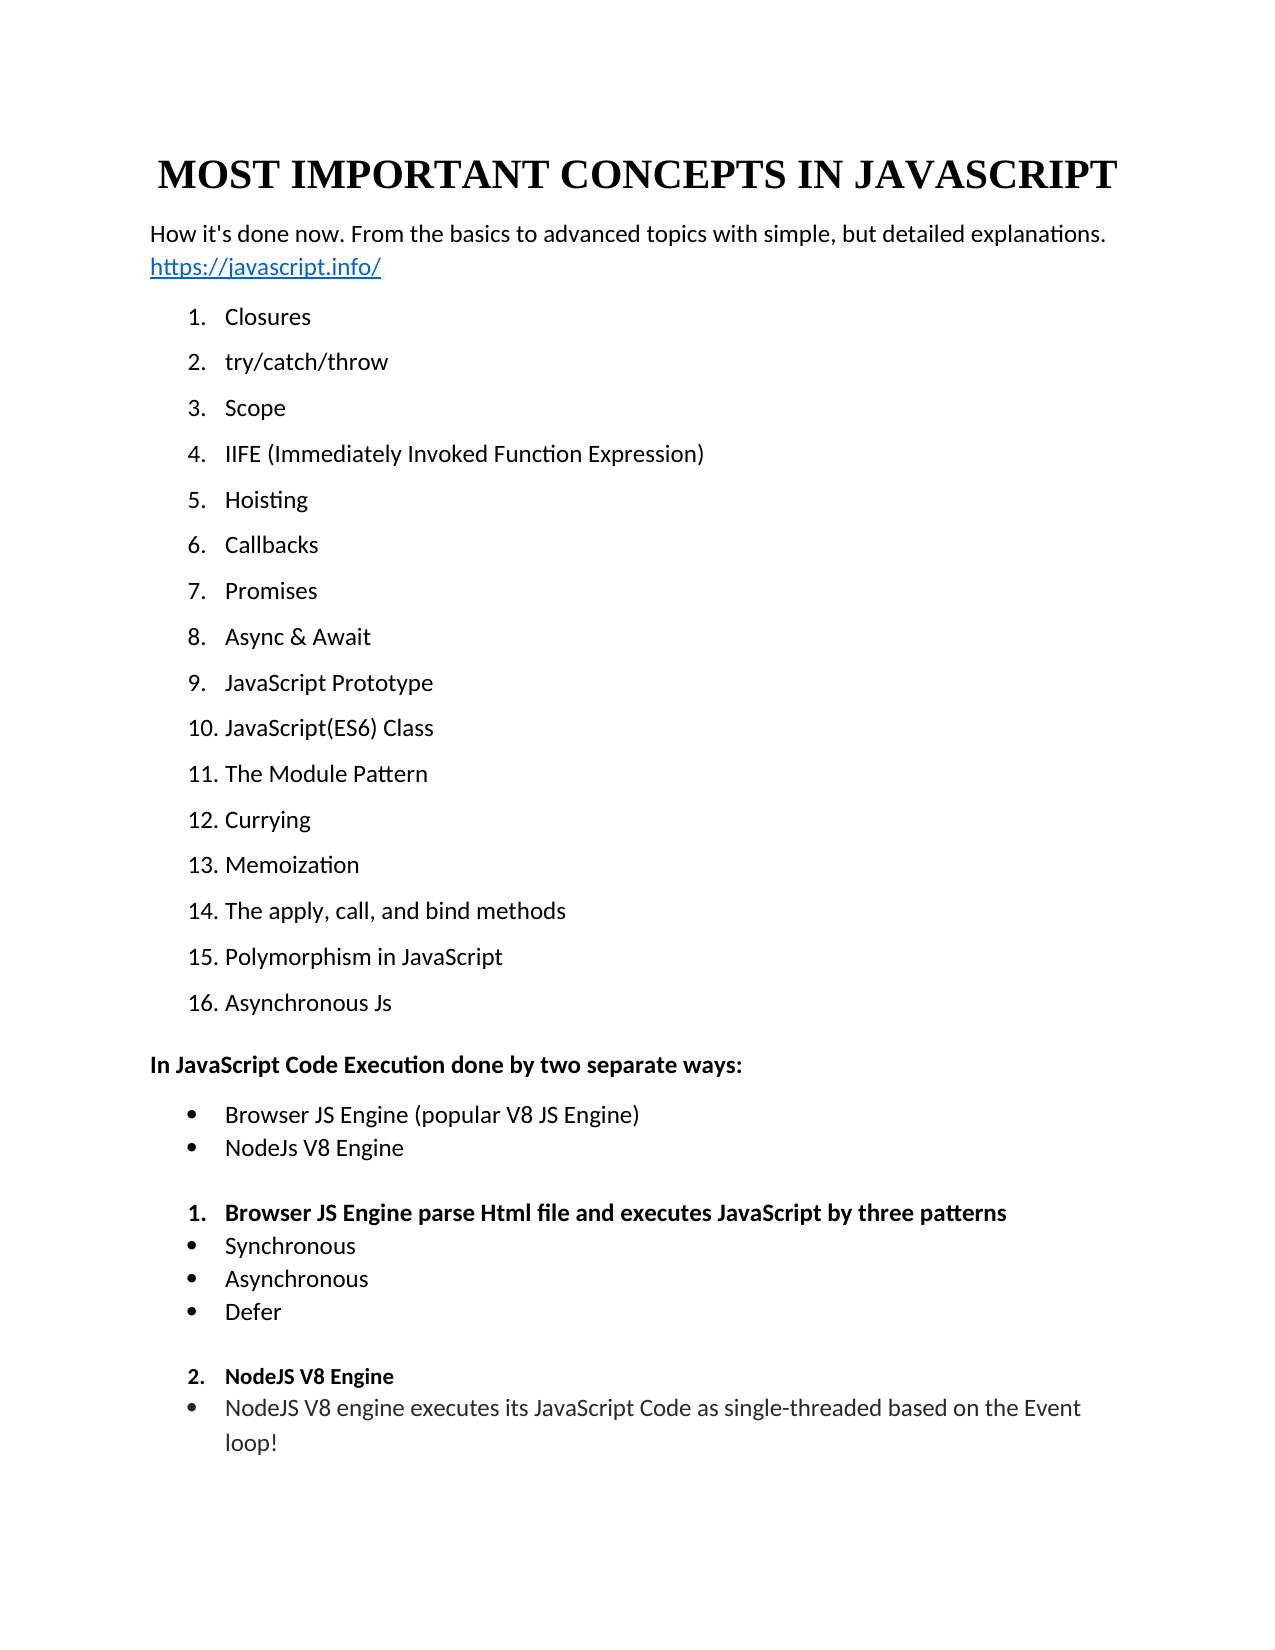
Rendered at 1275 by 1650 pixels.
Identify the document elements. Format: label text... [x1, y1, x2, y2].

list Hoisting [187, 484, 1125, 514]
list JavaScript(ES6) Class [187, 712, 1125, 743]
list Polymorphism in JavaScript [187, 941, 1125, 972]
list Scope [187, 392, 1125, 423]
text How it's done now. From the basics to advanced topics with simple, but detailed explanations. https://javascript.info/ [150, 218, 1125, 282]
list NodeJs V8 Engine [187, 1132, 1125, 1162]
list Closures [187, 301, 1125, 331]
list Asynchronous [187, 1263, 1125, 1294]
list NodeJS V8 engine executes its JavaScript Code as single-threaded based on the Event loop! [187, 1392, 1125, 1458]
text In JavaScript Code Execution done by two separate ways: [150, 1049, 1125, 1080]
list Defer [187, 1296, 1125, 1327]
list IIFE (Immediately Invoked Function Expression) [187, 438, 1125, 468]
list Promises [187, 575, 1125, 606]
list NodeJS V8 Engine [187, 1362, 1125, 1390]
list JavaScript Prototype [187, 667, 1125, 697]
list Asynchronous Js [187, 987, 1125, 1017]
list The Module Pattern [187, 758, 1125, 789]
list try/catch/throw [187, 347, 1125, 377]
list Currying [187, 804, 1125, 834]
list Async & Await [187, 621, 1125, 651]
list Callbacks [187, 529, 1125, 560]
list Browser JS Engine parse Html file and executes JavaScript by three patterns [187, 1197, 1125, 1228]
list Synchronous [187, 1230, 1125, 1261]
text MOST IMPORTANT CONCEPTS IN JAVASCRIPT [150, 150, 1125, 198]
list The apply, call, and bind methods [187, 895, 1125, 926]
list Memoization [187, 849, 1125, 880]
list Browser JS Engine (popular V8 JS Engine) [187, 1099, 1125, 1129]
